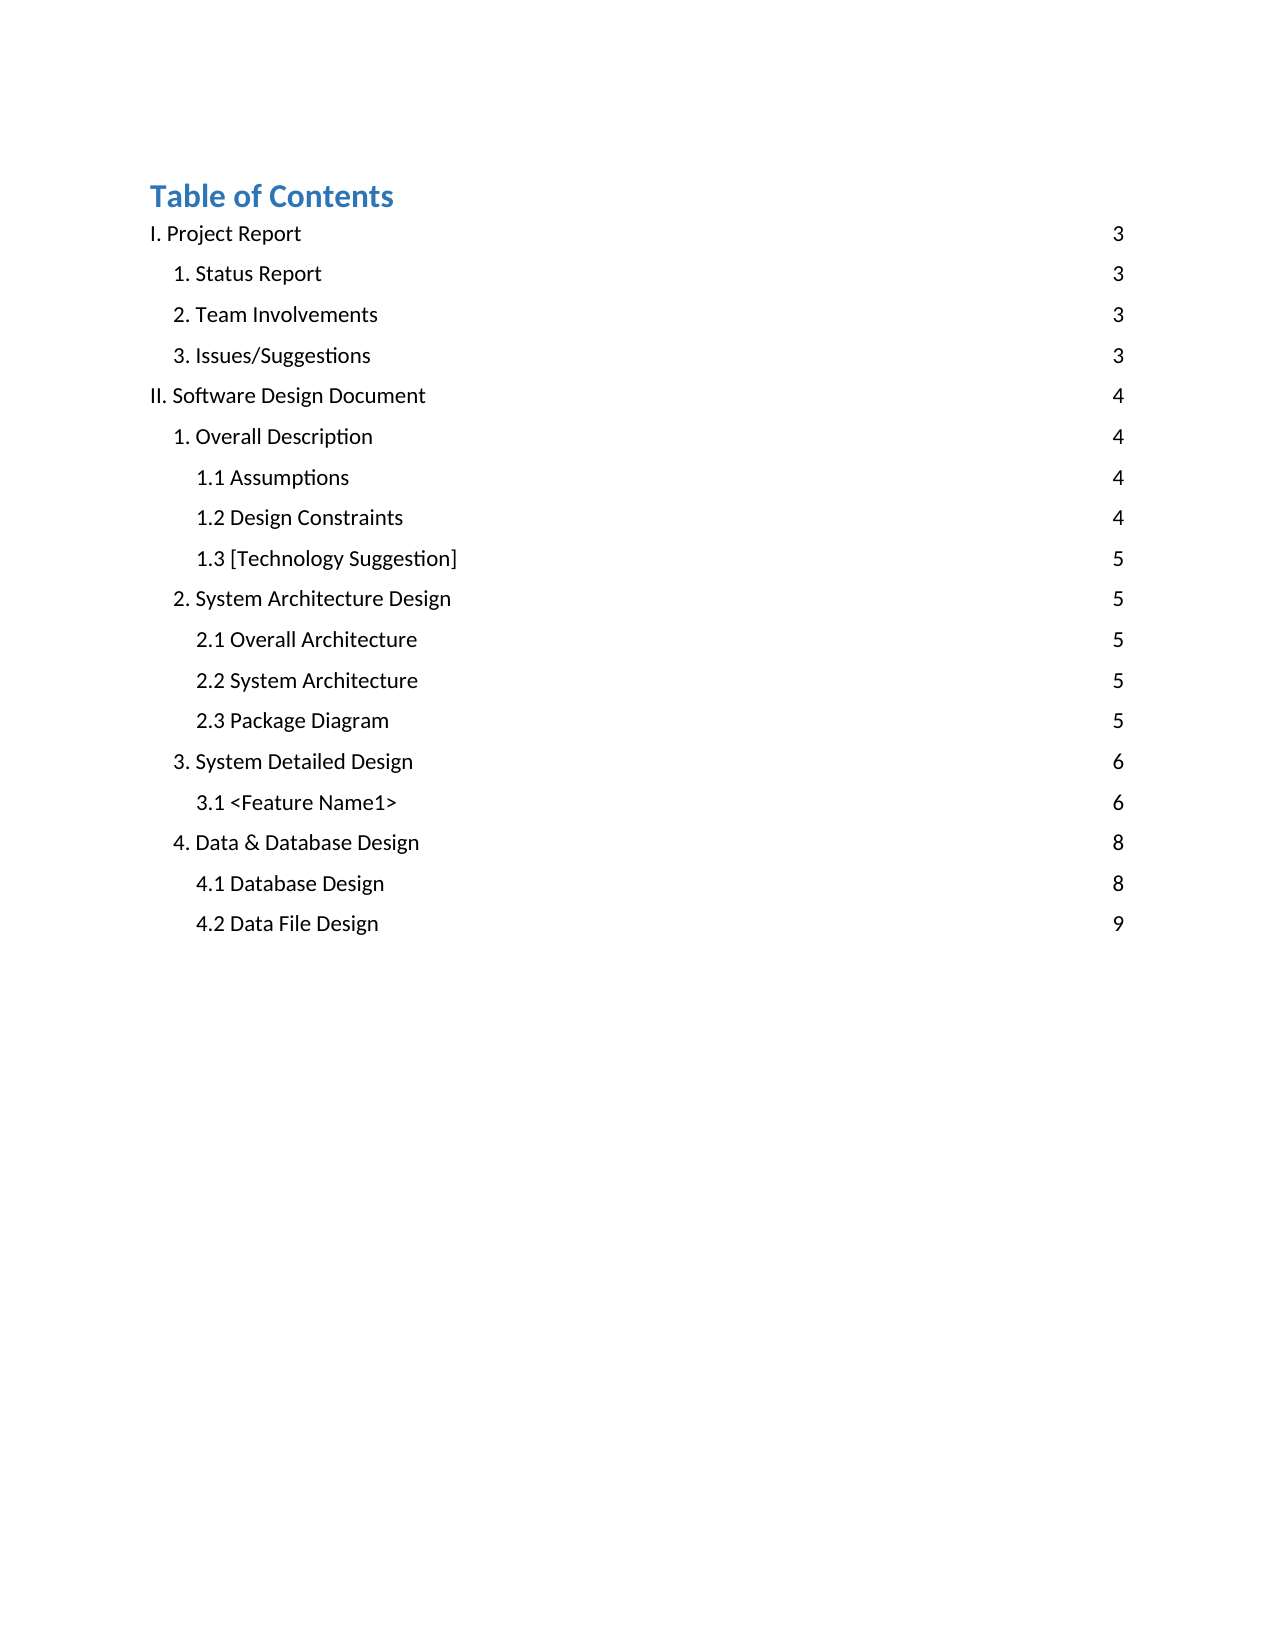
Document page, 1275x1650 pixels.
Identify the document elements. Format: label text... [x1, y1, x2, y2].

text Table of Contents [150, 175, 1125, 216]
